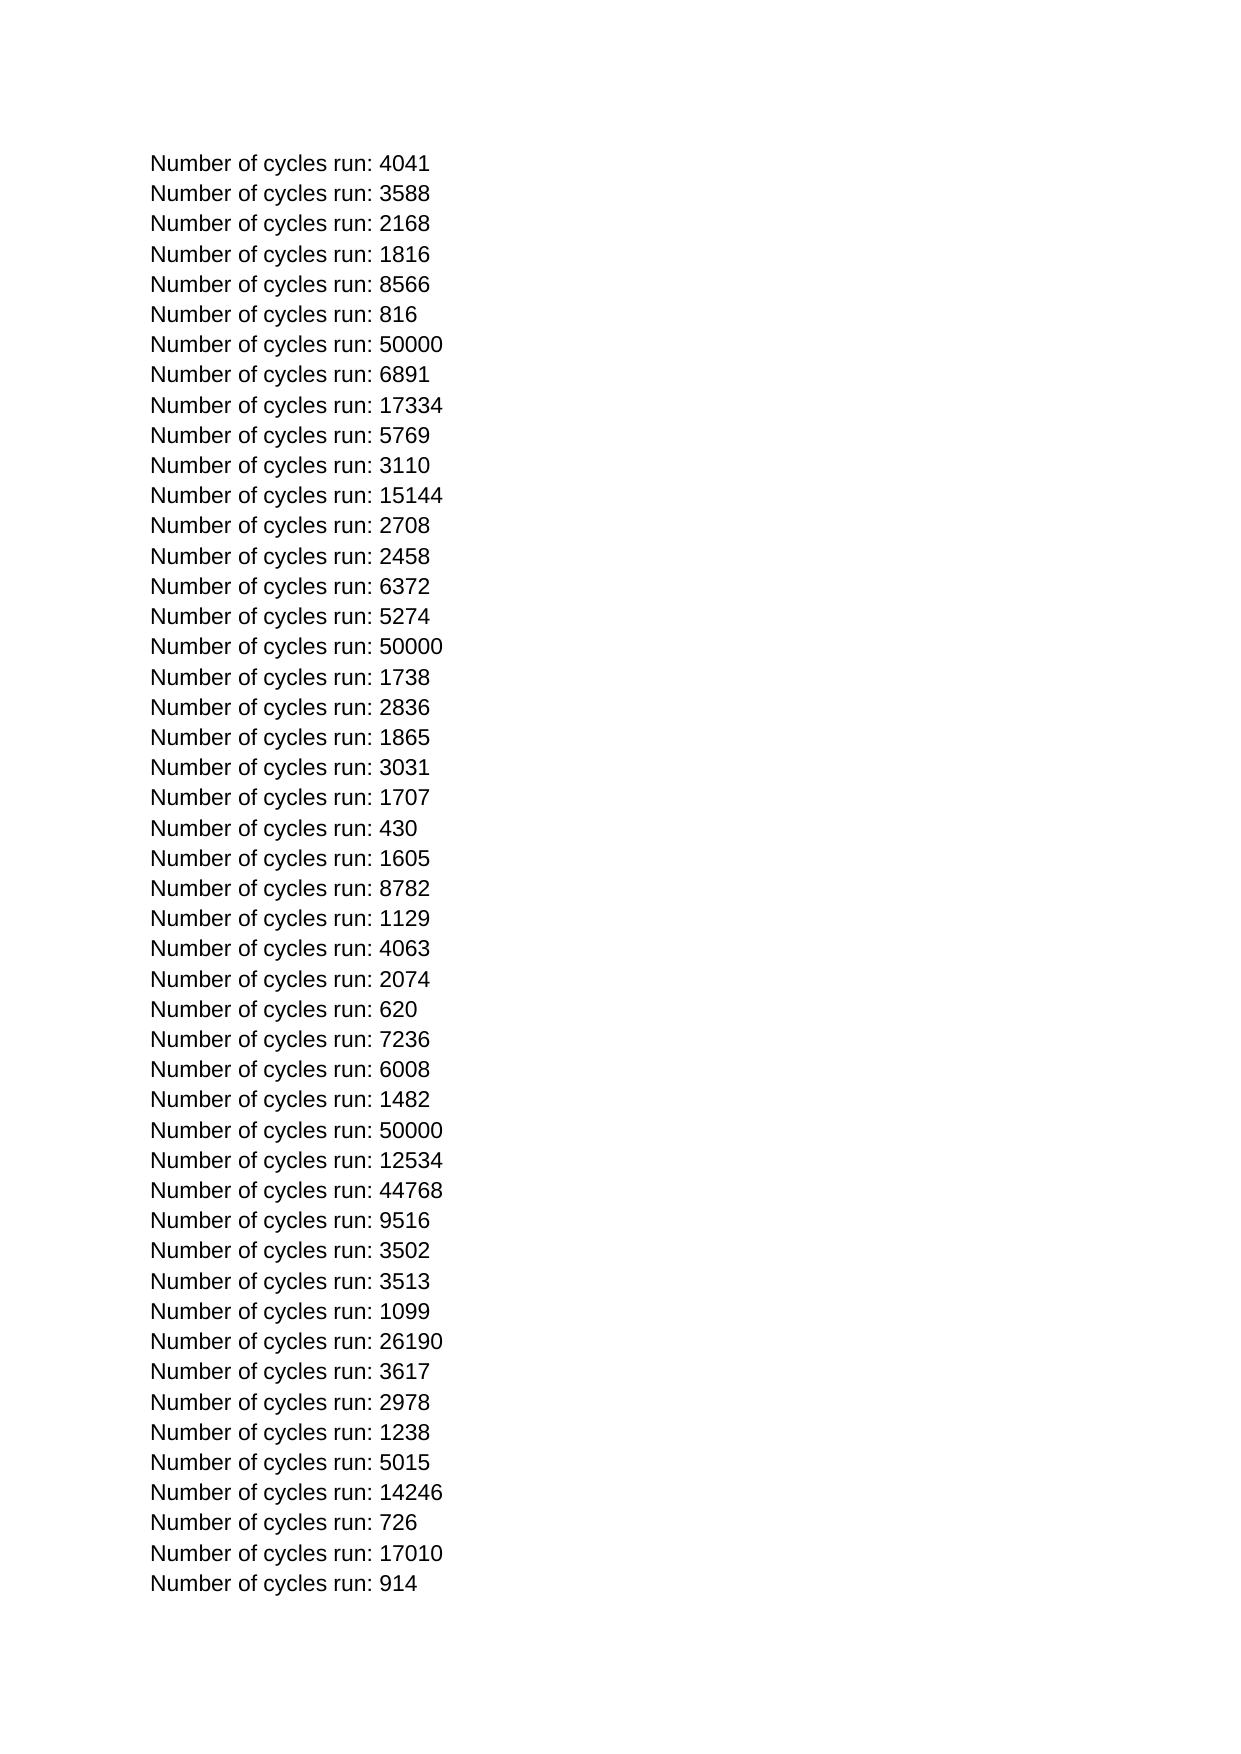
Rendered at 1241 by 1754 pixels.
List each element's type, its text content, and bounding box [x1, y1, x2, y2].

text Number of cycles run: 8782 [150, 875, 1090, 901]
text Number of cycles run: 5015 [150, 1449, 1090, 1475]
text Number of cycles run: 816 [150, 301, 1090, 327]
text Number of cycles run: 2458 [150, 543, 1090, 569]
text Number of cycles run: 6008 [150, 1056, 1090, 1083]
text Number of cycles run: 914 [150, 1570, 1090, 1596]
text Number of cycles run: 3031 [150, 754, 1090, 781]
text Number of cycles run: 2836 [150, 694, 1090, 720]
text Number of cycles run: 430 [150, 814, 1090, 841]
text Number of cycles run: 3588 [150, 180, 1090, 207]
text Number of cycles run: 5274 [150, 603, 1090, 629]
text Number of cycles run: 3617 [150, 1358, 1090, 1385]
text Number of cycles run: 14246 [150, 1479, 1090, 1506]
text Number of cycles run: 2978 [150, 1388, 1090, 1415]
text Number of cycles run: 1099 [150, 1298, 1090, 1324]
text Number of cycles run: 50000 [150, 331, 1090, 358]
text Number of cycles run: 1129 [150, 905, 1090, 932]
text Number of cycles run: 5769 [150, 422, 1090, 448]
text Number of cycles run: 4063 [150, 935, 1090, 962]
text Number of cycles run: 17334 [150, 392, 1090, 418]
text Number of cycles run: 4041 [150, 150, 1090, 176]
text Number of cycles run: 7236 [150, 1026, 1090, 1052]
text Number of cycles run: 50000 [150, 1117, 1090, 1143]
text Number of cycles run: 15144 [150, 482, 1090, 509]
text Number of cycles run: 12534 [150, 1147, 1090, 1173]
text Number of cycles run: 26190 [150, 1328, 1090, 1354]
text Number of cycles run: 6372 [150, 573, 1090, 599]
text Number of cycles run: 1238 [150, 1419, 1090, 1445]
text Number of cycles run: 50000 [150, 633, 1090, 660]
text Number of cycles run: 3502 [150, 1237, 1090, 1264]
text Number of cycles run: 8566 [150, 271, 1090, 297]
text Number of cycles run: 2074 [150, 966, 1090, 992]
text Number of cycles run: 1605 [150, 845, 1090, 871]
text Number of cycles run: 620 [150, 996, 1090, 1022]
text Number of cycles run: 44768 [150, 1177, 1090, 1203]
text Number of cycles run: 6891 [150, 361, 1090, 388]
text Number of cycles run: 2708 [150, 512, 1090, 539]
text Number of cycles run: 1738 [150, 663, 1090, 690]
text Number of cycles run: 3110 [150, 452, 1090, 478]
text Number of cycles run: 1707 [150, 784, 1090, 811]
text Number of cycles run: 1865 [150, 724, 1090, 750]
text Number of cycles run: 17010 [150, 1539, 1090, 1566]
text Number of cycles run: 3513 [150, 1268, 1090, 1294]
text Number of cycles run: 1816 [150, 241, 1090, 267]
text Number of cycles run: 1482 [150, 1086, 1090, 1113]
text Number of cycles run: 2168 [150, 210, 1090, 237]
text Number of cycles run: 9516 [150, 1207, 1090, 1234]
text Number of cycles run: 726 [150, 1509, 1090, 1536]
